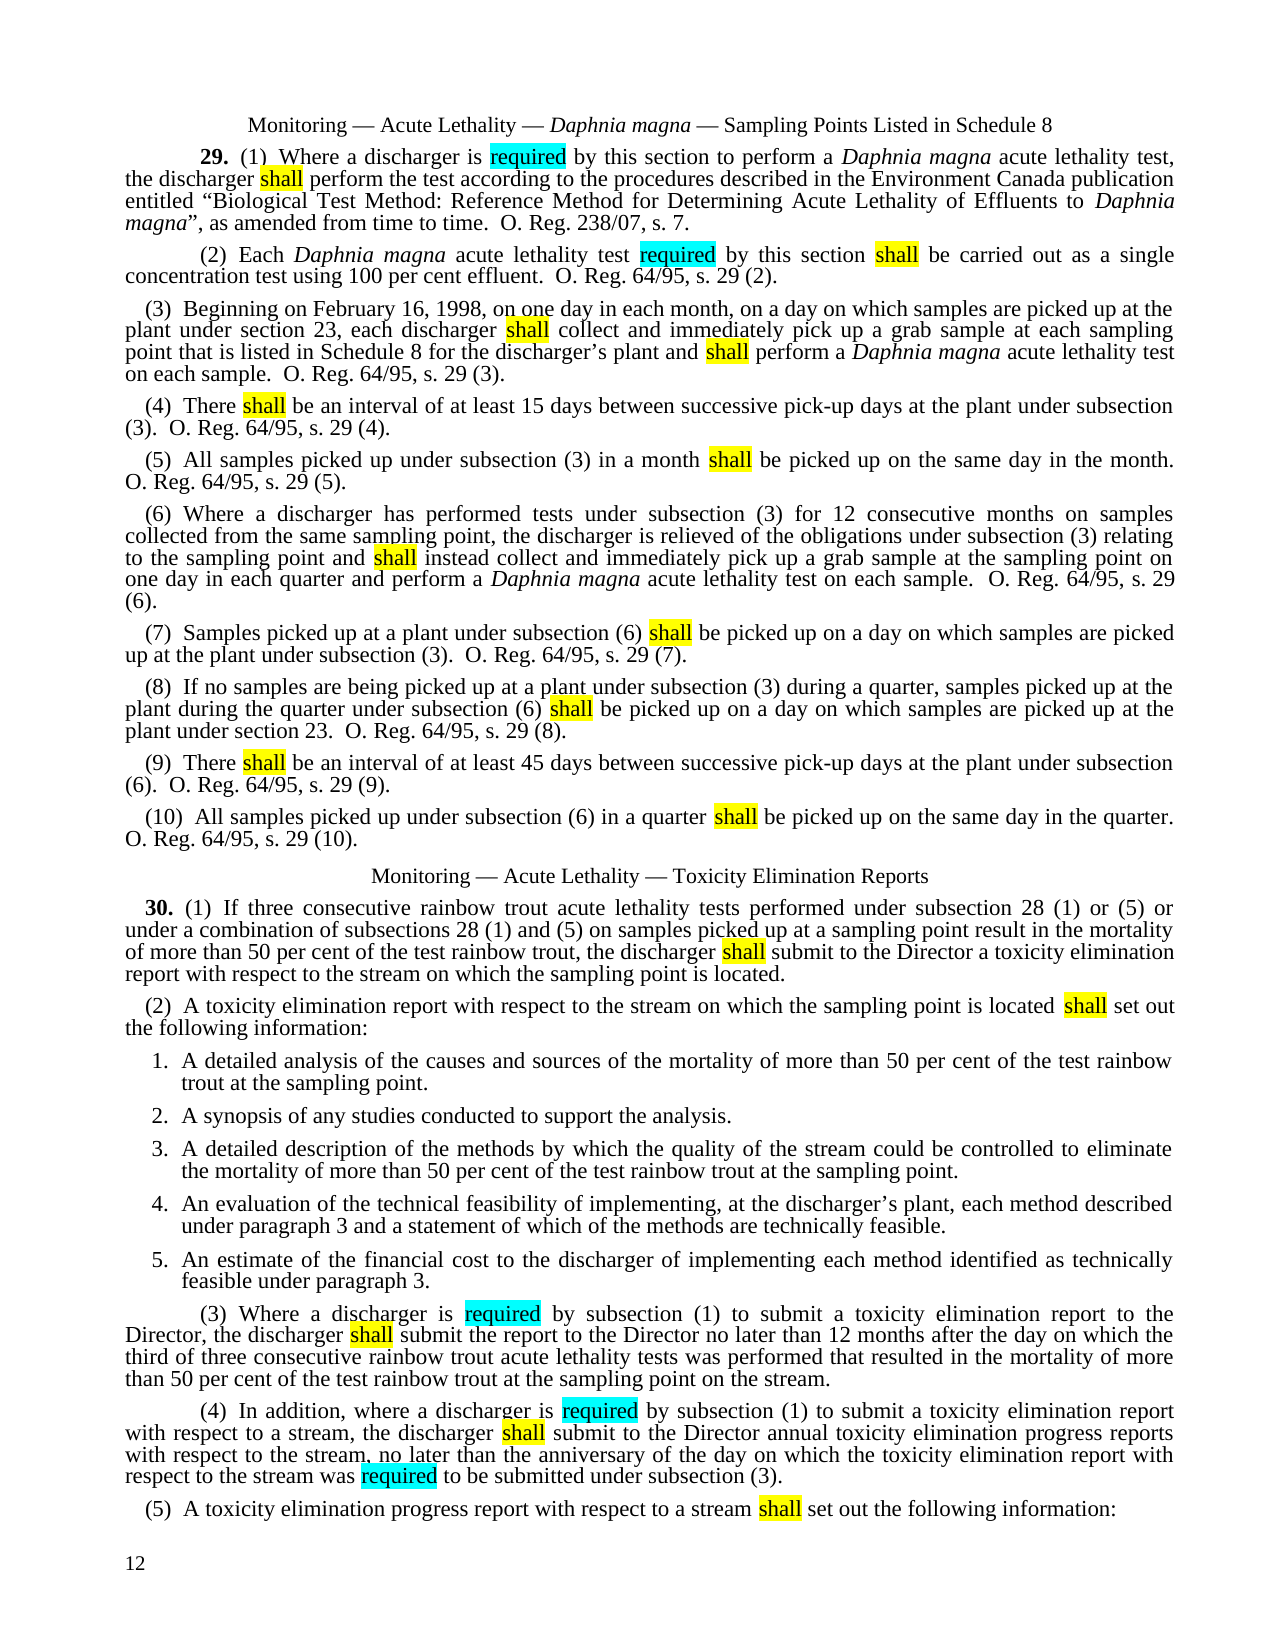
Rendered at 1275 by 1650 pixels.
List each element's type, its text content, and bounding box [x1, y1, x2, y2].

text (5) A toxicity elimination progress report with respect to a stream shall set out the following information: [125, 1498, 759, 1520]
text (6) Where a discharger has performed tests under subsection (3) for 12 consecutive months on samples collected from the same sampling point, the discharger is relieved of the obligations under subsection (3) relating to the sampling point and shall instead collect and immediately pick up a grab sample at the sampling point on one day in each quarter and perform a Daphnia magna acute lethality test on each sample. O. Reg. 64/95, s. 29 (6). [125, 504, 1175, 613]
text (2) Each Daphnia magna acute lethality test required by this section shall be carried out as a single concentration test using 100 per cent effluent. O. Reg. 64/95, s. 29 (2). [125, 245, 1175, 288]
text (9) There shall be an interval of at least 45 days between successive pick-up days at the plant under subsection (6). O. Reg. 64/95, s. 29 (9). [125, 753, 1175, 797]
text (5) All samples picked up under subsection (3) in a month shall be picked up on the same day in the month. O. Reg. 64/95, s. 29 (5). [125, 450, 1175, 494]
text 5. An estimate of the financial cost to the discharger of implementing each method identified as technically feasible under paragraph 3. [125, 1249, 1175, 1293]
text 4. An evaluation of the technical feasibility of implementing, at the discharger’s plant, each method described under paragraph 3 and a statement of which of the methods are technically feasible. [125, 1194, 1175, 1238]
text 29. (1) Where a discharger is required by this section to perform a Daphnia magna acute lethality test, the discharger shall perform the test according to the procedures described in the Environment Canada publication entitled “Biological Test Method: Reference Method for Determining Acute Lethality of Effluents to Daphnia magna”, as amended from time to time. O. Reg. 238/07, s. 7. [125, 147, 1175, 234]
subtitle Monitoring — Acute Lethality — Toxicity Elimination Reports [125, 866, 1175, 888]
text (5) A toxicity elimination progress report with respect to a stream shall set out the following information: [802, 1498, 1175, 1520]
subtitle Monitoring — Acute Lethality — Daphnia magna — Sampling Points Listed in Schedule 8 [125, 115, 1175, 137]
text (3) Where a discharger is required by subsection (1) to submit a toxicity elimination report to the Director, the discharger shall submit the report to the Director no later than 12 months after the day on which the third of three consecutive rainbow trout acute lethality tests was performed that resulted in the mortality of more than 50 per cent of the test rainbow trout at the sampling point on the stream. [125, 1303, 1175, 1391]
text (3) Beginning on February 16, 1998, on one day in each month, on a day on which samples are picked up at the plant under section 23, each discharger shall collect and immediately pick up a grab sample at each sampling point that is listed in Schedule 8 for the discharger’s plant and shall perform a Daphnia magna acute lethality test on each sample. O. Reg. 64/95, s. 29 (3). [125, 299, 1175, 386]
text (4) There shall be an interval of at least 15 days between successive pick-up days at the plant under subsection (3). O. Reg. 64/95, s. 29 (4). [125, 396, 1175, 440]
text (8) If no samples are being picked up at a plant under subsection (3) during a quarter, samples picked up at the plant during the quarter under subsection (6) shall be picked up on a day on which samples are picked up at the plant under section 23. O. Reg. 64/95, s. 29 (8). [125, 677, 1175, 743]
text 30. (1) If three consecutive rainbow trout acute lethality tests performed under subsection 28 (1) or (5) or under a combination of subsections 28 (1) and (5) on samples picked up at a sampling point result in the mortality of more than 50 per cent of the test rainbow trout, the discharger shall submit to the Director a toxicity elimination report with respect to the stream on which the sampling point is located. [125, 898, 1175, 985]
text (2) A toxicity elimination report with respect to the stream on which the sampling point is located shall set out the following information: [125, 996, 1175, 1039]
text (10) All samples picked up under subsection (6) in a quarter shall be picked up on the same day in the quarter. O. Reg. 64/95, s. 29 (10). [125, 807, 1175, 851]
text (4) In addition, where a discharger is required by subsection (1) to submit a toxicity elimination report with respect to a stream, the discharger shall submit to the Director annual toxicity elimination progress reports with respect to the stream, no later than the anniversary of the day on which the toxicity elimination report with respect to the stream was required to be submitted under subsection (3). [125, 1401, 1175, 1488]
text 1. A detailed analysis of the causes and sources of the mortality of more than 50 per cent of the test rainbow trout at the sampling point. [125, 1051, 1175, 1094]
text 2. A synopsis of any studies conducted to support the analysis. [125, 1106, 1175, 1128]
text (7) Samples picked up at a plant under subsection (6) shall be picked up on a day on which samples are picked up at the plant under subsection (3). O. Reg. 64/95, s. 29 (7). [125, 623, 1175, 667]
text 3. A detailed description of the methods by which the quality of the stream could be controlled to eliminate the mortality of more than 50 per cent of the test rainbow trout at the sampling point. [125, 1139, 1175, 1183]
